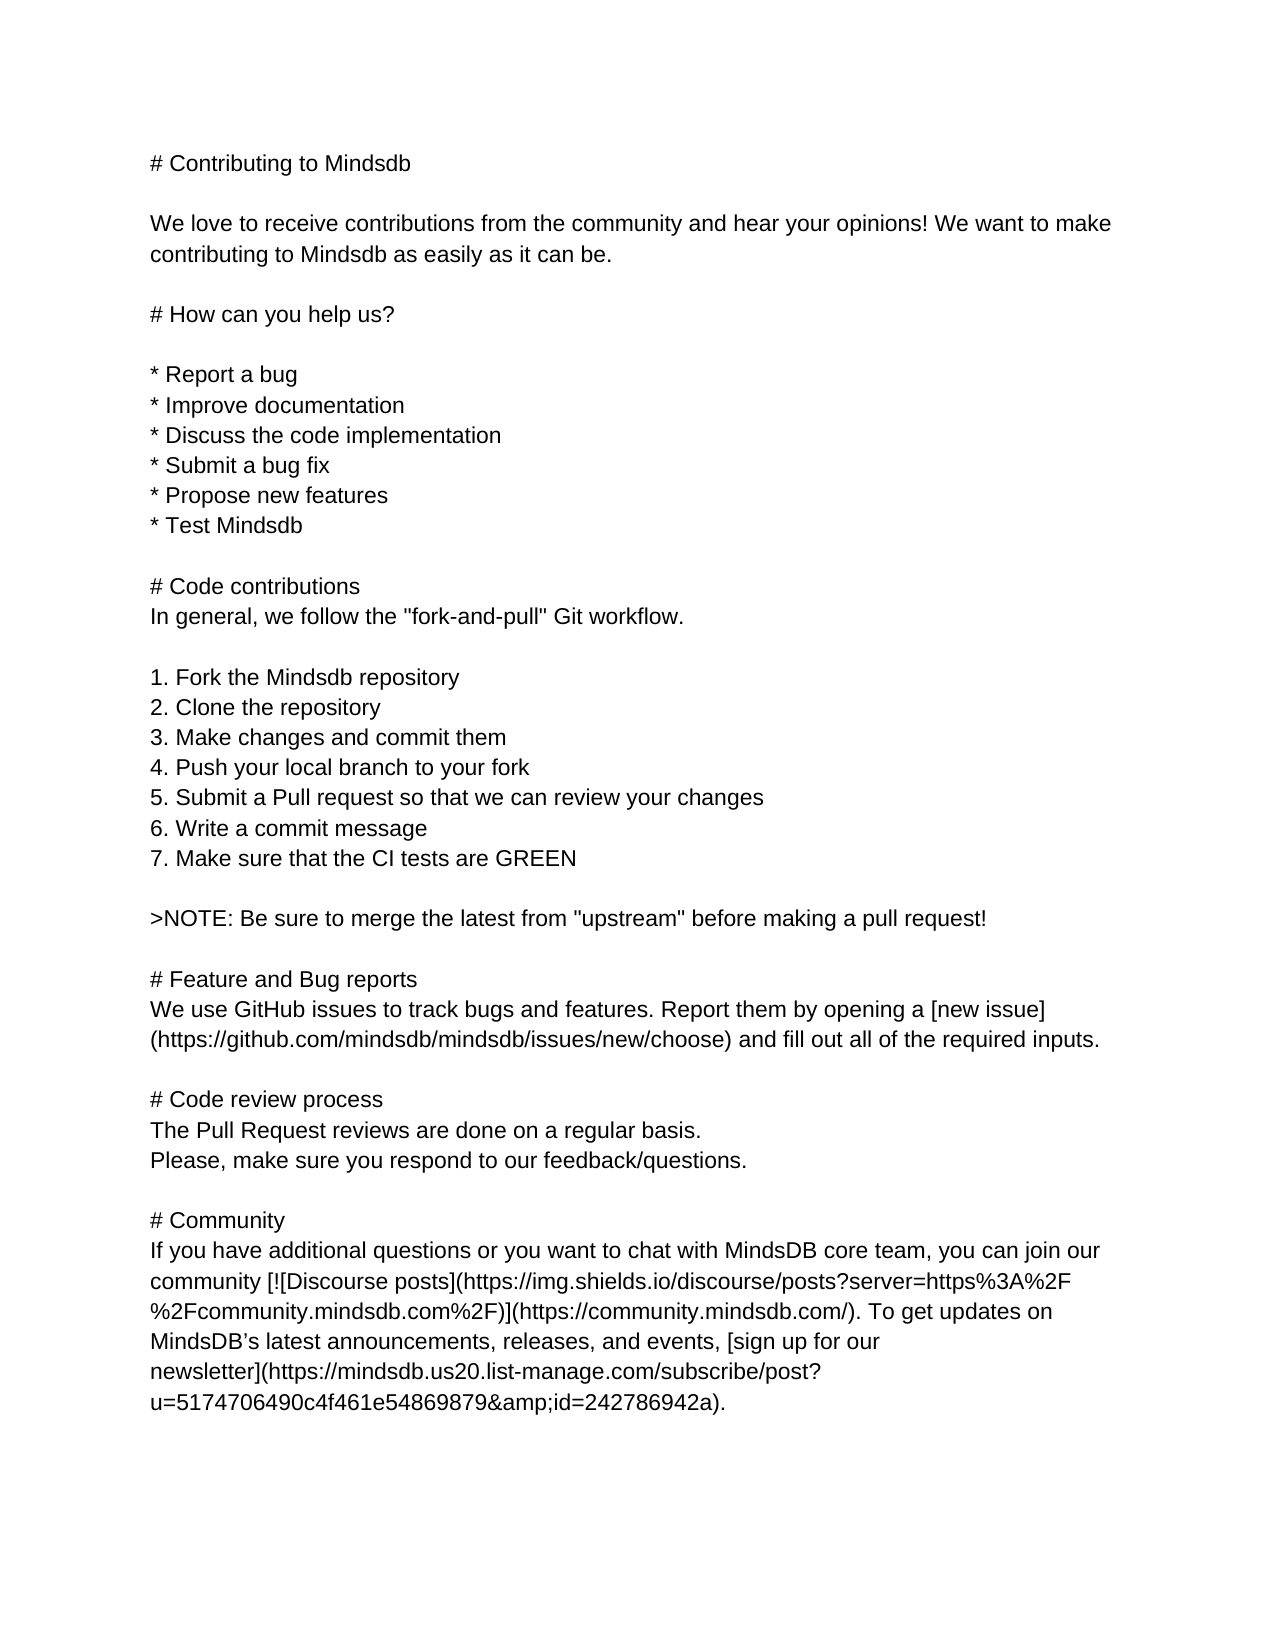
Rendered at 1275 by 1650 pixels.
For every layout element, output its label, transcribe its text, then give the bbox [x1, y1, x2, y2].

text # Community [150, 1207, 1125, 1234]
text If you have additional questions or you want to chat with MindsDB core team, you can join our community [![Discourse posts](https://img.shields.io/discourse/posts?server=https%3A%2F%2Fcommunity.mindsdb.com%2F)](https://community.mindsdb.com/). To get updates on MindsDB’s latest announcements, releases, and events, [sign up for our newsletter](https://mindsdb.us20.list-manage.com/subscribe/post?u=5174706490c4f461e54869879&amp;id=242786942a). [150, 1237, 1125, 1415]
text # Code review process [150, 1086, 1125, 1113]
text 1. Fork the Mindsdb repository [150, 663, 1125, 690]
text The Pull Request reviews are done on a regular basis. [150, 1117, 1125, 1143]
text 5. Submit a Pull request so that we can review your changes [150, 784, 1125, 811]
text * Submit a bug fix [150, 452, 1125, 478]
text * Improve documentation [150, 392, 1125, 418]
text We use GitHub issues to track bugs and features. Report them by opening a [new issue](https://github.com/mindsdb/mindsdb/issues/new/choose) and fill out all of the required inputs. [150, 996, 1125, 1052]
text 2. Clone the repository [150, 694, 1125, 720]
text In general, we follow the "fork-and-pull" Git workflow. [150, 603, 1125, 629]
text # Contributing to Mindsdb [150, 150, 1125, 176]
text # How can you help us? [150, 301, 1125, 327]
text We love to receive contributions from the community and hear your opinions! We want to make contributing to Mindsdb as easily as it can be. [150, 210, 1125, 267]
text * Test Mindsdb [150, 512, 1125, 539]
text Please, make sure you respond to our feedback/questions. [150, 1147, 1125, 1173]
text # Code contributions [150, 573, 1125, 599]
text * Propose new features [150, 482, 1125, 509]
text 3. Make changes and commit them [150, 724, 1125, 750]
text * Report a bug [150, 361, 1125, 388]
text * Discuss the code implementation [150, 422, 1125, 448]
text 4. Push your local branch to your fork [150, 754, 1125, 781]
text 7. Make sure that the CI tests are GREEN [150, 845, 1125, 871]
text 6. Write a commit message [150, 814, 1125, 841]
text >NOTE: Be sure to merge the latest from "upstream" before making a pull request! [150, 905, 1125, 932]
text # Feature and Bug reports [150, 966, 1125, 992]
